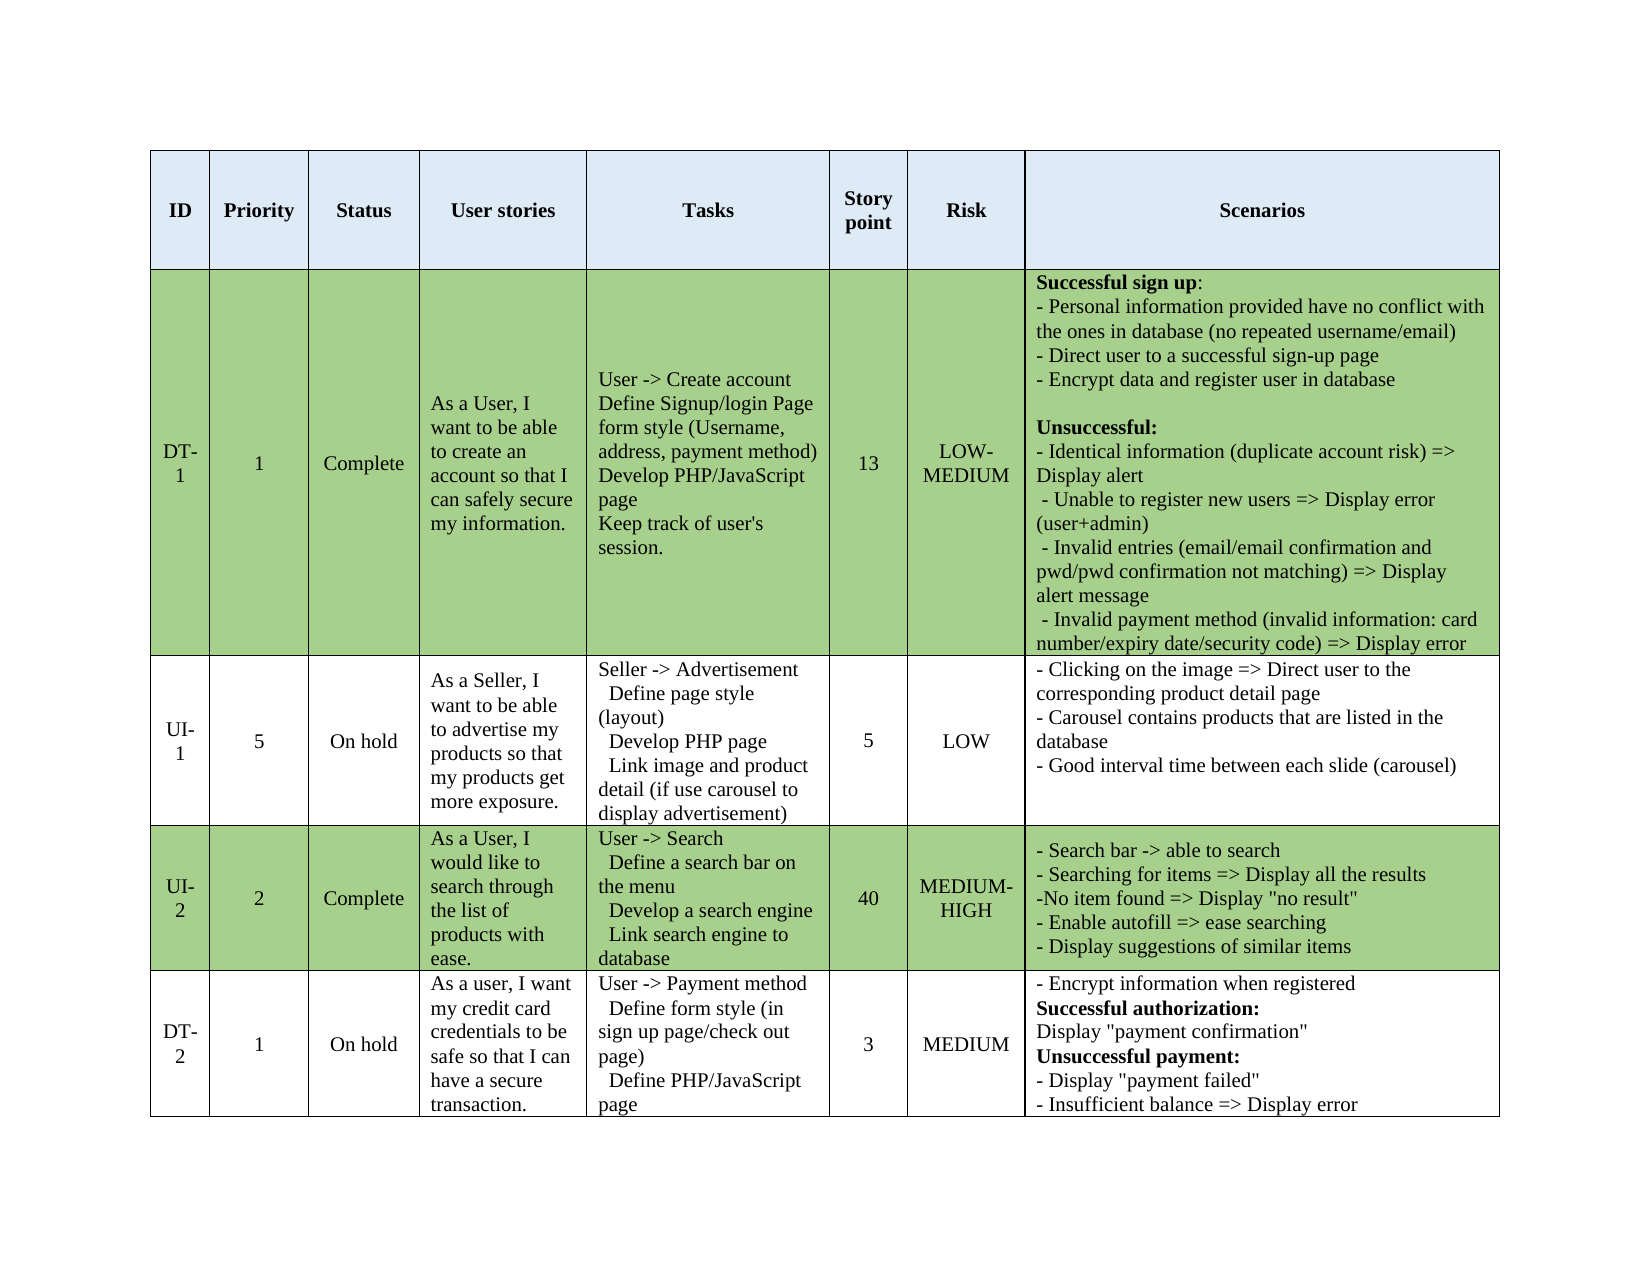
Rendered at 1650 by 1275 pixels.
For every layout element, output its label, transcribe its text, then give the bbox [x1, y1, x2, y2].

table_cell As a User, I want to be able to create an account so that I can safely secure my information. [420, 270, 586, 655]
table_cell LOW [908, 656, 1024, 825]
table_cell On hold [309, 656, 419, 825]
table_cell UI-1 [151, 656, 209, 825]
table_cell LOW-MEDIUM [908, 270, 1024, 655]
table_header ID [151, 151, 209, 269]
table_cell - Clicking on the image => Direct user to the corresponding product detail page - Carousel contains products that are listed in the database - Good interval time between each slide (carousel) [1026, 656, 1499, 825]
table_cell UI-2 [151, 826, 209, 970]
table_header User stories [420, 151, 586, 269]
table_header Story point [830, 151, 907, 269]
table_header Priority [210, 151, 308, 269]
table_cell 5 [210, 656, 308, 825]
table_cell - Encrypt information when registered Successful authorization: Display "payment confirmation" Unsuccessful payment: - Display "payment failed" - Insufficient balance => Display error [1026, 971, 1499, 1116]
table_cell Complete [309, 270, 419, 655]
table_cell Seller -> Advertisement Define page style (layout) Develop PHP page Link image and product detail (if use carousel to display advertisement) [587, 656, 829, 825]
table_cell DT-2 [151, 971, 209, 1116]
table_cell DT-1 [151, 270, 209, 655]
table_cell 5 [830, 656, 907, 825]
table_cell 2 [210, 826, 308, 970]
table_header Risk [908, 151, 1024, 269]
table_cell 13 [830, 270, 907, 655]
table_header Scenarios [1026, 151, 1499, 269]
table_cell 1 [210, 270, 308, 655]
table_cell Successful sign up: - Personal information provided have no conflict with the ones in database (no repeated username/email) - Direct user to a successful sign-up page - Encrypt data and register user in database Unsuccessful: - Identical information (duplicate account risk) => Display alert - Unable to register new users => Display error (user+admin) - Invalid entries (email/email confirmation and pwd/pwd confirmation not matching) => Display alert message - Invalid payment method (invalid information: card number/expiry date/security code) => Display error [1026, 270, 1499, 655]
table_header Tasks [587, 151, 829, 269]
table_cell 1 [210, 971, 308, 1116]
table_cell User -> Search Define a search bar on the menu Develop a search engine Link search engine to database [587, 826, 829, 970]
table_cell Complete [309, 826, 419, 970]
table_cell MEDIUM-HIGH [908, 826, 1024, 970]
table_cell User -> Payment method Define form style (in sign up page/check out page) Define PHP/JavaScript page [587, 971, 829, 1116]
table_cell - Search bar -> able to search - Searching for items => Display all the results -No item found => Display "no result" - Enable autofill => ease searching - Display suggestions of similar items [1026, 826, 1499, 970]
table_cell MEDIUM [908, 971, 1024, 1116]
table_cell As a user, I want my credit card credentials to be safe so that I can have a secure transaction. [420, 971, 586, 1116]
table_cell 3 [830, 971, 907, 1116]
table_cell On hold [309, 971, 419, 1116]
table_header Status [309, 151, 419, 269]
table_cell As a User, I would like to search through the list of products with ease. [420, 826, 586, 970]
table_cell User -> Create account Define Signup/login Page form style (Username, address, payment method) Develop PHP/JavaScript page Keep track of user's session. [587, 270, 829, 655]
table_cell As a Seller, I want to be able to advertise my products so that my products get more exposure. [420, 656, 586, 825]
table_cell 40 [830, 826, 907, 970]
